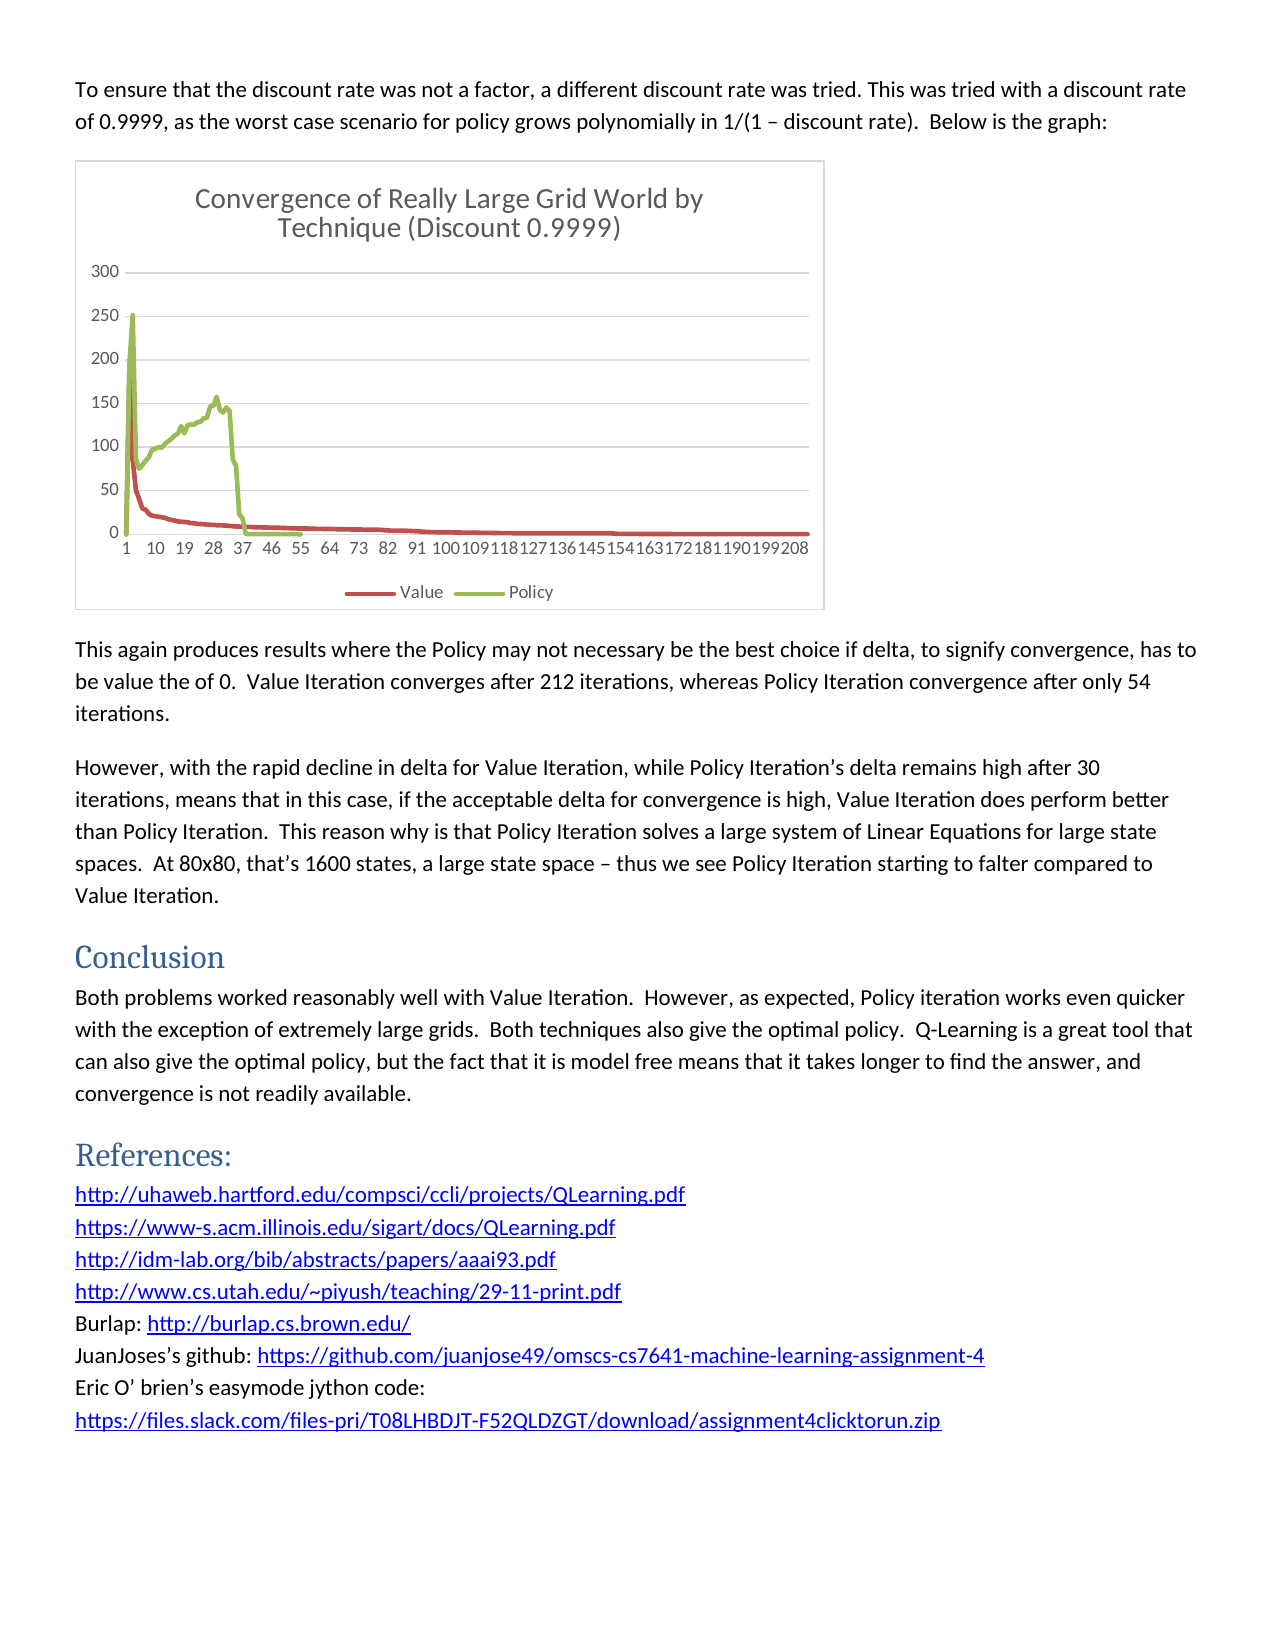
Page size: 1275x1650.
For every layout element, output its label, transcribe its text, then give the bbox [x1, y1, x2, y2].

text https://www-s.acm.illinois.edu/sigart/docs/QLearning.pdf [75, 1213, 1200, 1241]
subtitle Conclusion [75, 938, 1200, 977]
text http://uhaweb.hartford.edu/compsci/ccli/projects/QLearning.pdf [75, 1180, 1200, 1208]
text JuanJoses’s github: https://github.com/juanjose49/omscs-cs7641-machine-learning-assignment-4 [75, 1341, 1200, 1369]
text This again produces results where the Policy may not necessary be the best choice if delta, to signify convergence, has to be value the of 0. Value Iteration converges after 212 iterations, whereas Policy Iteration convergence after only 54 iterations. [75, 635, 1200, 728]
text Burlap: http://burlap.cs.brown.edu/ [75, 1309, 1200, 1337]
subtitle References: [75, 1136, 1200, 1175]
text Both problems worked reasonably well with Value Iteration. However, as expected, Policy iteration works even quicker with the exception of extremely large grids. Both techniques also give the optimal policy. Q-Learning is a great tool that can also give the optimal policy, but the fact that it is model free means that it takes longer to find the answer, and convergence is not readily available. [75, 983, 1200, 1107]
text Eric O’ brien’s easymode jython code: https://files.slack.com/files-pri/T08LHBDJT-F52QLDZGT/download/assignment4clicktorun.zip [75, 1373, 1200, 1434]
text However, with the rapid decline in delta for Value Iteration, while Policy Iteration’s delta remains high after 30 iterations, means that in this case, if the acceptable delta for convergence is high, Value Iteration does perform better than Policy Iteration. This reason why is that Policy Iteration solves a large system of Linear Equations for large state spaces. At 80x80, that’s 1600 states, a large state space – thus we see Policy Iteration starting to falter compared to Value Iteration. [75, 753, 1200, 909]
text http://idm-lab.org/bib/abstracts/papers/aaai93.pdf [75, 1245, 1200, 1273]
text To ensure that the discount rate was not a factor, a different discount rate was tried. This was tried with a discount rate of 0.9999, as the worst case scenario for policy grows polynomially in 1/(1 – discount rate). Below is the graph: [75, 75, 1200, 135]
text http://www.cs.utah.edu/~piyush/teaching/29-11-print.pdf [75, 1277, 1200, 1305]
